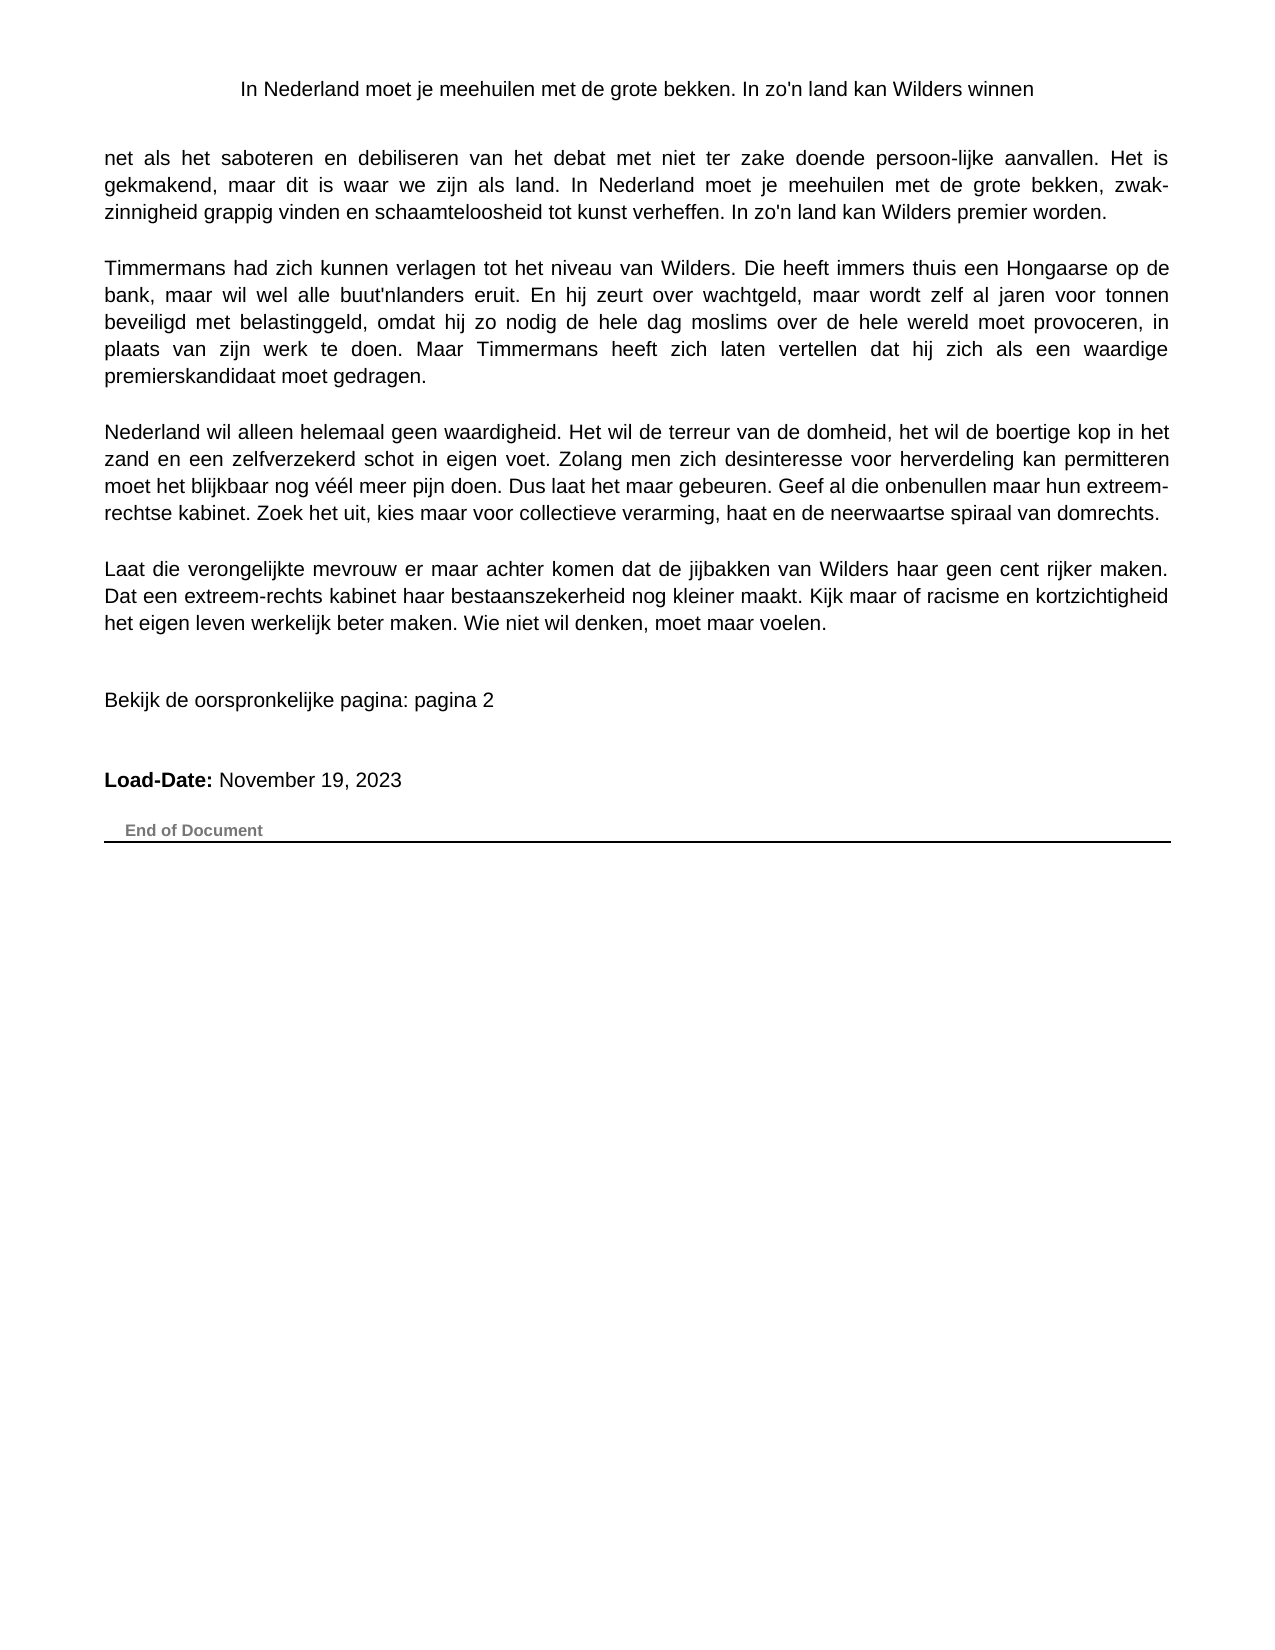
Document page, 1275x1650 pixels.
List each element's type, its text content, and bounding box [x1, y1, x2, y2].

text End of Document [125, 821, 1171, 840]
text Timmermans had zich kunnen verlagen tot het niveau van Wilders. Die heeft immers thuis een Hongaarse op de bank, maar wil wel alle buut'nlanders eruit. En hij zeurt over wachtgeld, maar wordt zelf al jaren voor tonnen beveiligd met belastinggeld, omdat hij zo nodig de hele dag moslims over de hele wereld moet provoceren, in plaats van zijn werk te doen. Maar Timmermans heeft zich laten vertellen dat hij zich als een waardige premierskandidaat moet gedragen. [104, 252, 1171, 388]
text Load-Date: November 19, 2023 [104, 736, 1171, 792]
text Nederland wil alleen helemaal geen waardigheid. Het wil de terreur van de domheid, het wil de boertige kop in het zand en een zelfverzekerd schot in eigen voet. Zolang men zich desinteresse voor herverdeling kan permitteren moet het blijkbaar nog véél meer pijn doen. Dus laat het maar gebeuren. Geef al die onbenullen maar hun extreem-rechtse kabinet. Zoek het uit, kies maar voor collectieve verarming, haat en de neerwaartse spiraal van domrechts. [104, 416, 1171, 525]
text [104, 142, 1171, 223]
text Bekijk de oorspronkelijke pagina: pagina 2 [104, 684, 1171, 711]
text Laat die verongelijkte mevrouw er maar achter komen dat de jijbakken van Wilders haar geen cent rijker maken. Dat een extreem-rechts kabinet haar bestaanszekerheid nog kleiner maakt. Kijk maar of racisme en kortzichtigheid het eigen leven werkelijk beter maken. Wie niet wil denken, moet maar voelen. [104, 553, 1171, 635]
